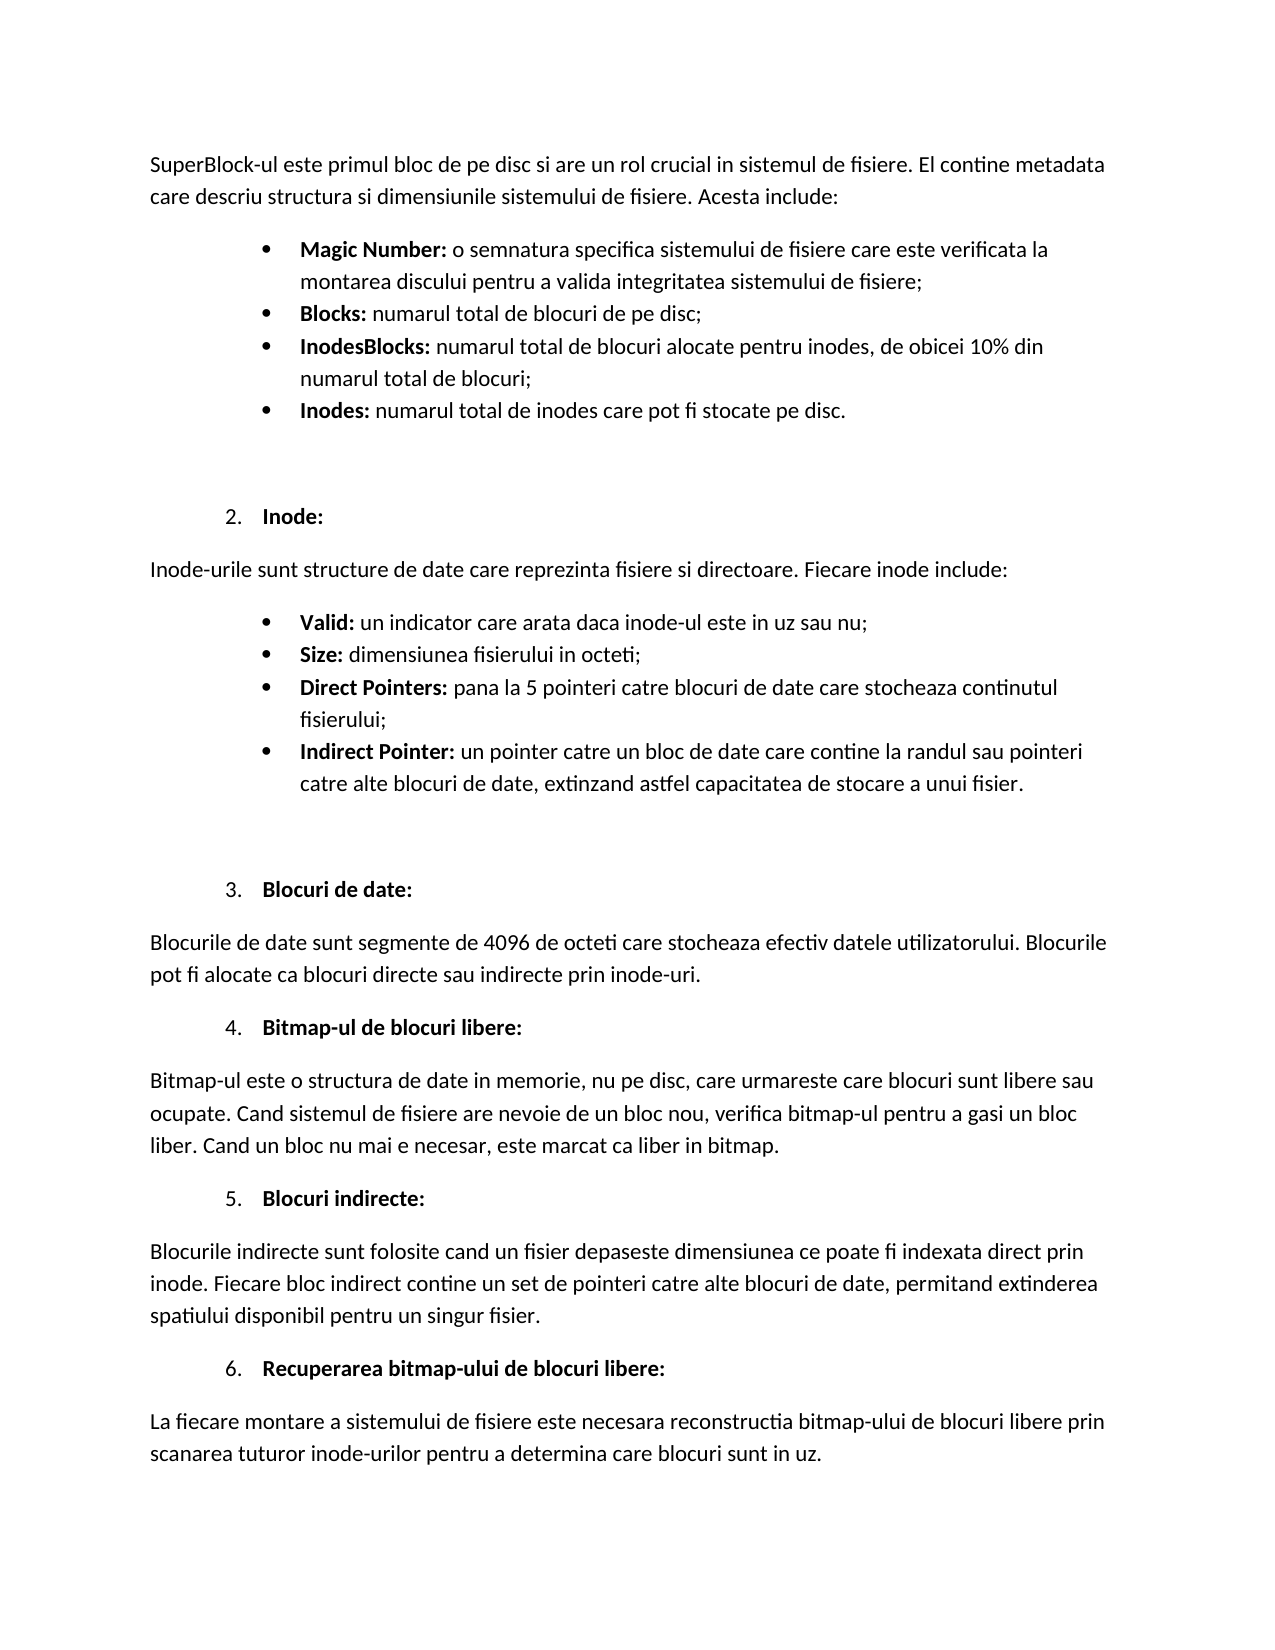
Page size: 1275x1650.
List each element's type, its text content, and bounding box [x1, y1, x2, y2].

list Valid: un indicator care arata daca inode-ul este in uz sau nu; [262, 608, 1125, 636]
text Blocurile de date sunt segmente de 4096 de octeti care stocheaza efectiv datele utilizatorului. Blocurile pot fi alocate ca blocuri directe sau indirecte prin inode-uri. [150, 928, 1125, 988]
text Bitmap-ul este o structura de date in memorie, nu pe disc, care urmareste care blocuri sunt libere sau ocupate. Cand sistemul de fisiere are nevoie de un bloc nou, verifica bitmap-ul pentru a gasi un bloc liber. Cand un bloc nu mai e necesar, este marcat ca liber in bitmap. [150, 1066, 1125, 1159]
list Inode: [225, 502, 1125, 530]
list Blocuri indirecte: [225, 1184, 1125, 1212]
text Blocurile indirecte sunt folosite cand un fisier depaseste dimensiunea ce poate fi indexata direct prin inode. Fiecare bloc indirect contine un set de pointeri catre alte blocuri de date, permitand extinderea spatiului disponibil pentru un singur fisier. [150, 1237, 1125, 1329]
list Recuperarea bitmap-ului de blocuri libere: [225, 1354, 1125, 1382]
list InodesBlocks: numarul total de blocuri alocate pentru inodes, de obicei 10% din numarul total de blocuri; [262, 332, 1125, 392]
list Size: dimensiunea fisierului in octeti; [262, 640, 1125, 668]
list Magic Number: o semnatura specifica sistemului de fisiere care este verificata la montarea discului pentru a valida integritatea sistemului de fisiere; [262, 235, 1125, 295]
text SuperBlock-ul este primul bloc de pe disc si are un rol crucial in sistemul de fisiere. El contine metadata care descriu structura si dimensiunile sistemului de fisiere. Acesta include: [150, 150, 1125, 210]
list Bitmap-ul de blocuri libere: [225, 1013, 1125, 1041]
text Inode-urile sunt structure de date care reprezinta fisiere si directoare. Fiecare inode include: [150, 555, 1125, 583]
list Inodes: numarul total de inodes care pot fi stocate pe disc. [262, 396, 1125, 424]
list Indirect Pointer: un pointer catre un bloc de date care contine la randul sau pointeri catre alte blocuri de date, extinzand astfel capacitatea de stocare a unui fisier. [262, 737, 1125, 797]
list Blocks: numarul total de blocuri de pe disc; [262, 299, 1125, 328]
list Blocuri de date: [225, 875, 1125, 903]
list Direct Pointers: pana la 5 pointeri catre blocuri de date care stocheaza continutul fisierului; [262, 673, 1125, 733]
